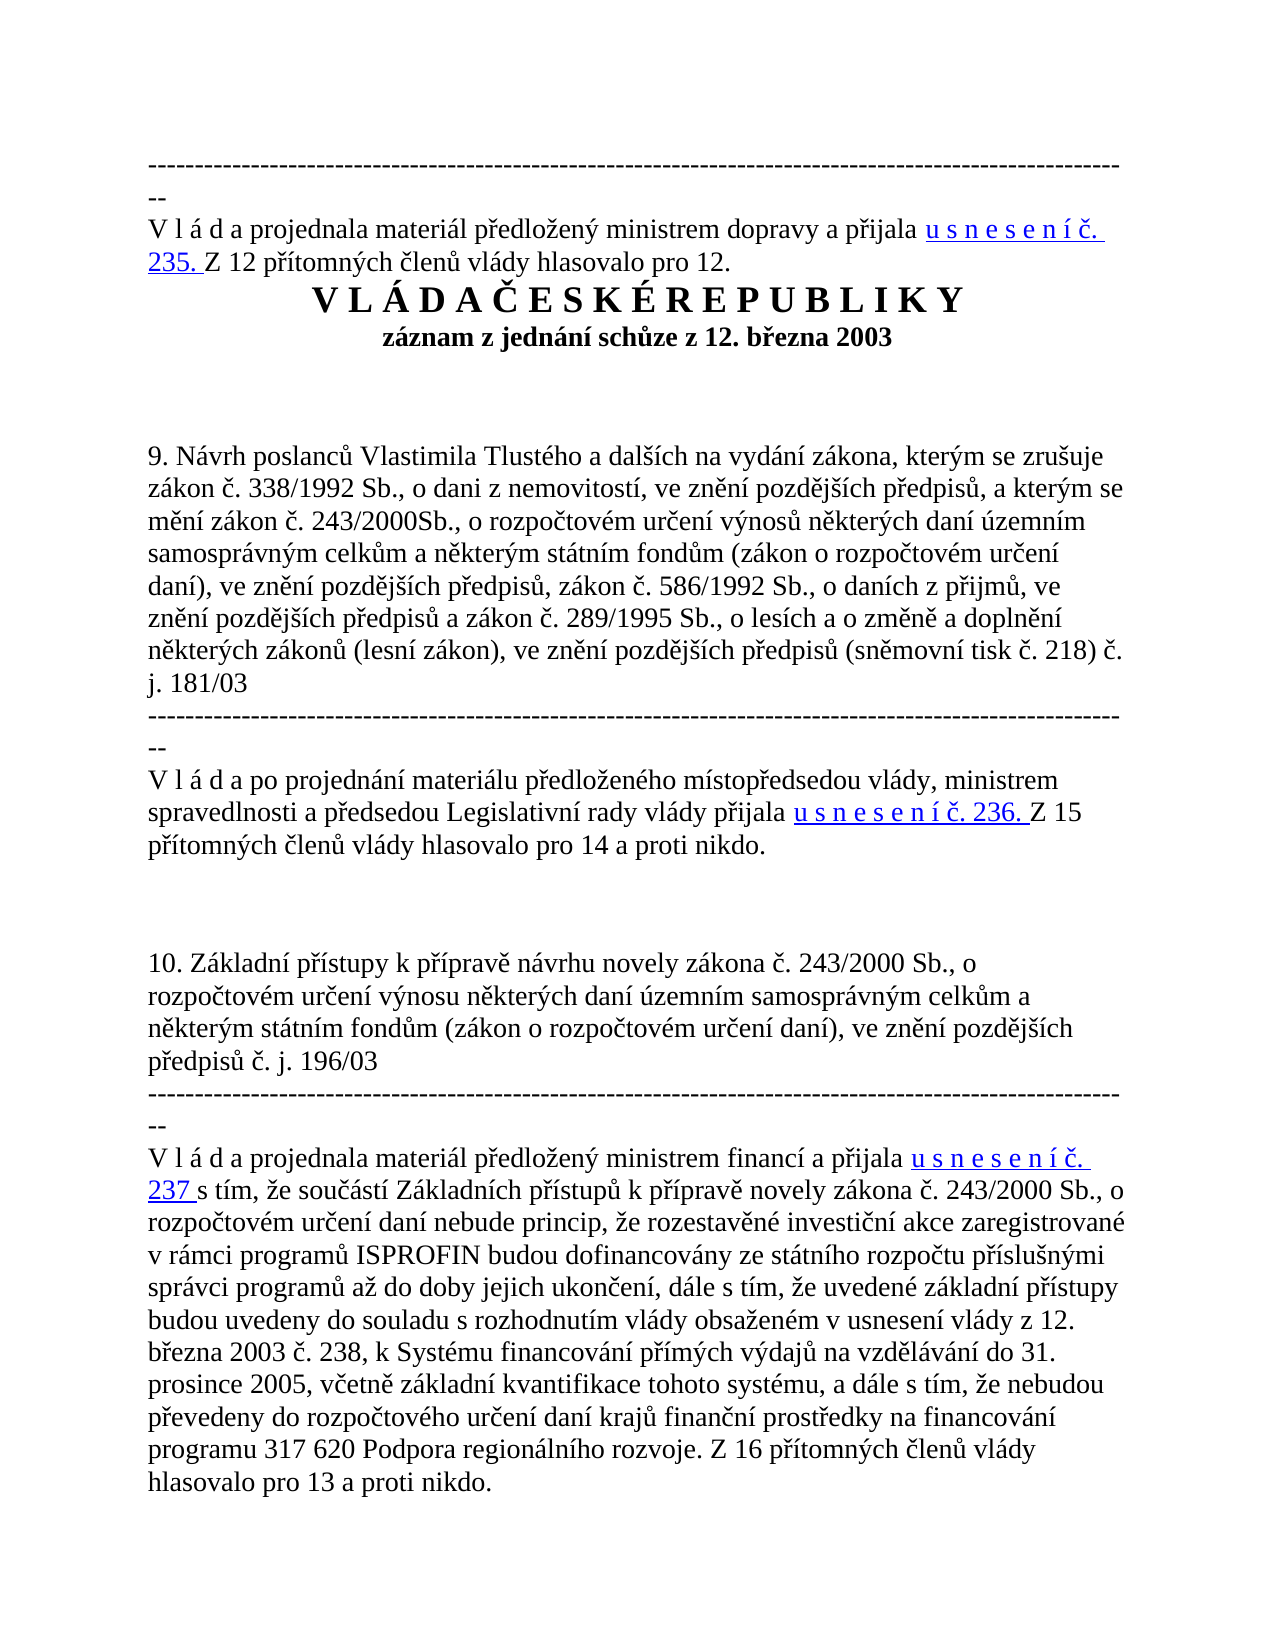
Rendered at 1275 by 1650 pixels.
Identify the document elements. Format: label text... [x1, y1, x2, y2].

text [148, 353, 1127, 1497]
text V L Á D A Č E S K É R E P U B L I K Y záznam z jednání schůze z 12. března 2003 [148, 277, 1127, 353]
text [148, 148, 1127, 277]
